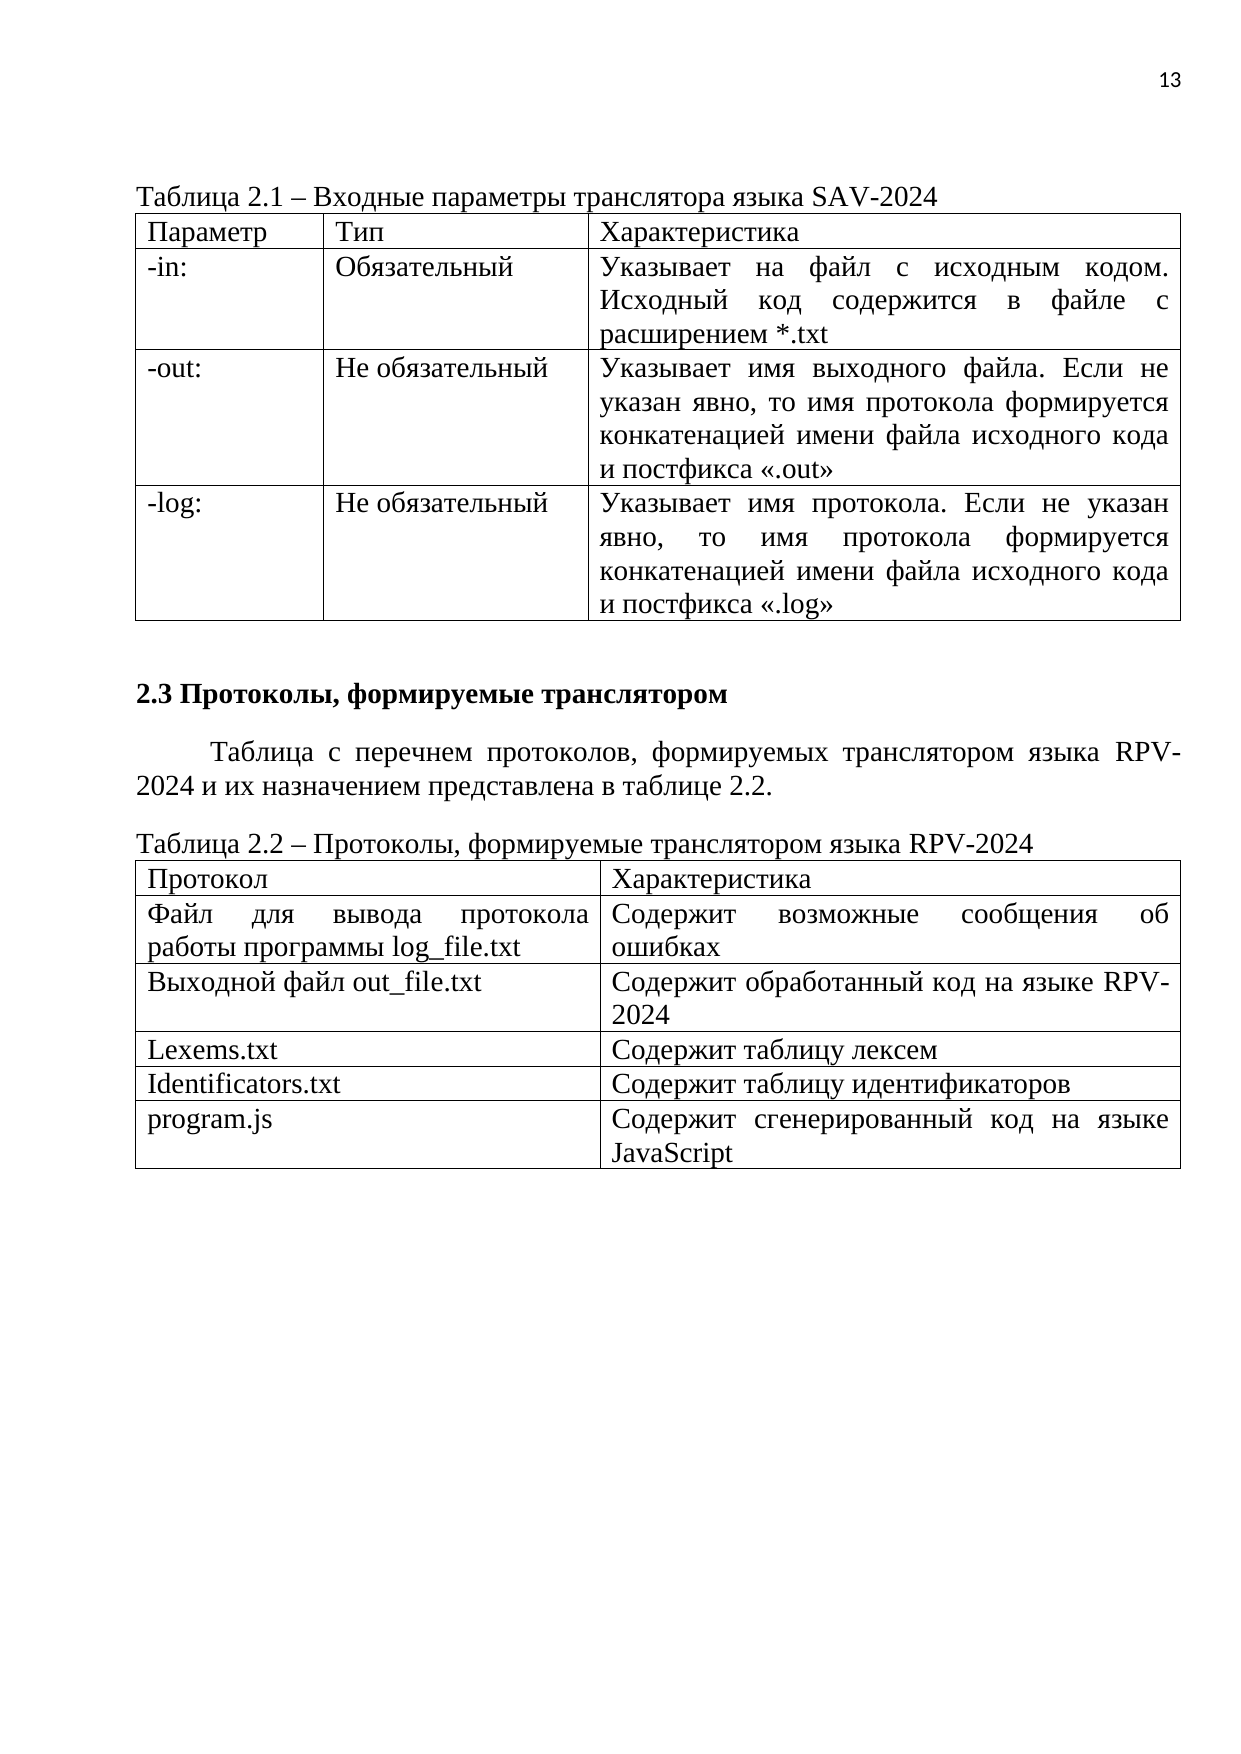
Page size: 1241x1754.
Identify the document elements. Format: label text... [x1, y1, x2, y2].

subtitle Таблица 2.2 – Протоколы, формируемые транслятором языка RPV-2024 [136, 827, 1181, 860]
table_cell -out: [136, 350, 323, 484]
table_cell program.js [136, 1101, 600, 1168]
table_header Характеристика [601, 861, 1180, 895]
subtitle Таблица 2.1 – Входные параметры транслятора языка SAV-2024 [136, 179, 1181, 213]
table_cell Содержит таблицу лексем [601, 1032, 1180, 1066]
table_cell Указывает на файл с исходным кодом. Исходный код содержится в файле с расширением *.txt [589, 249, 1180, 349]
table_cell Обязательный [324, 249, 588, 349]
table_cell Указывает имя выходного файла. Если не указан явно, то имя протокола формируется конкатенацией имени файла исходного кода и постфикса «.out» [589, 350, 1180, 484]
table_cell -log: [136, 486, 323, 620]
table_cell Содержит возможные сообщения об ошибках [601, 896, 1180, 963]
table_cell Содержит сгенерированный код на языке JavaScript [601, 1101, 1180, 1168]
table_header Характеристика [589, 214, 1180, 248]
table_cell Identificators.txt [136, 1067, 600, 1100]
table_cell Содержит обработанный код на языке RPV-2024 [601, 964, 1180, 1031]
text Протоколы, формируемые транслятором [136, 676, 1181, 709]
table_cell -in: [136, 249, 323, 349]
table_cell Содержит таблицу идентификаторов [601, 1067, 1180, 1100]
table_cell Lexems.txt [136, 1032, 600, 1066]
text Таблица с перечнем протоколов, формируемых транслятором языка RPV-2024 и их назначением представлена в таблице 2.2. [136, 734, 1181, 802]
table_cell Не обязательный [324, 486, 588, 620]
table_cell Не обязательный [324, 350, 588, 484]
table_header Протокол [136, 861, 600, 895]
table_header Тип [324, 214, 588, 248]
table_cell Выходной файл out_file.txt [136, 964, 600, 1031]
table_header Параметр [136, 214, 323, 248]
table_cell Указывает имя протокола. Если не указан явно, то имя протокола формируется конкатенацией имени файла исходного кода и постфикса «.log» [589, 486, 1180, 620]
table_cell Файл для вывода протокола работы программы log_file.txt [136, 896, 600, 963]
